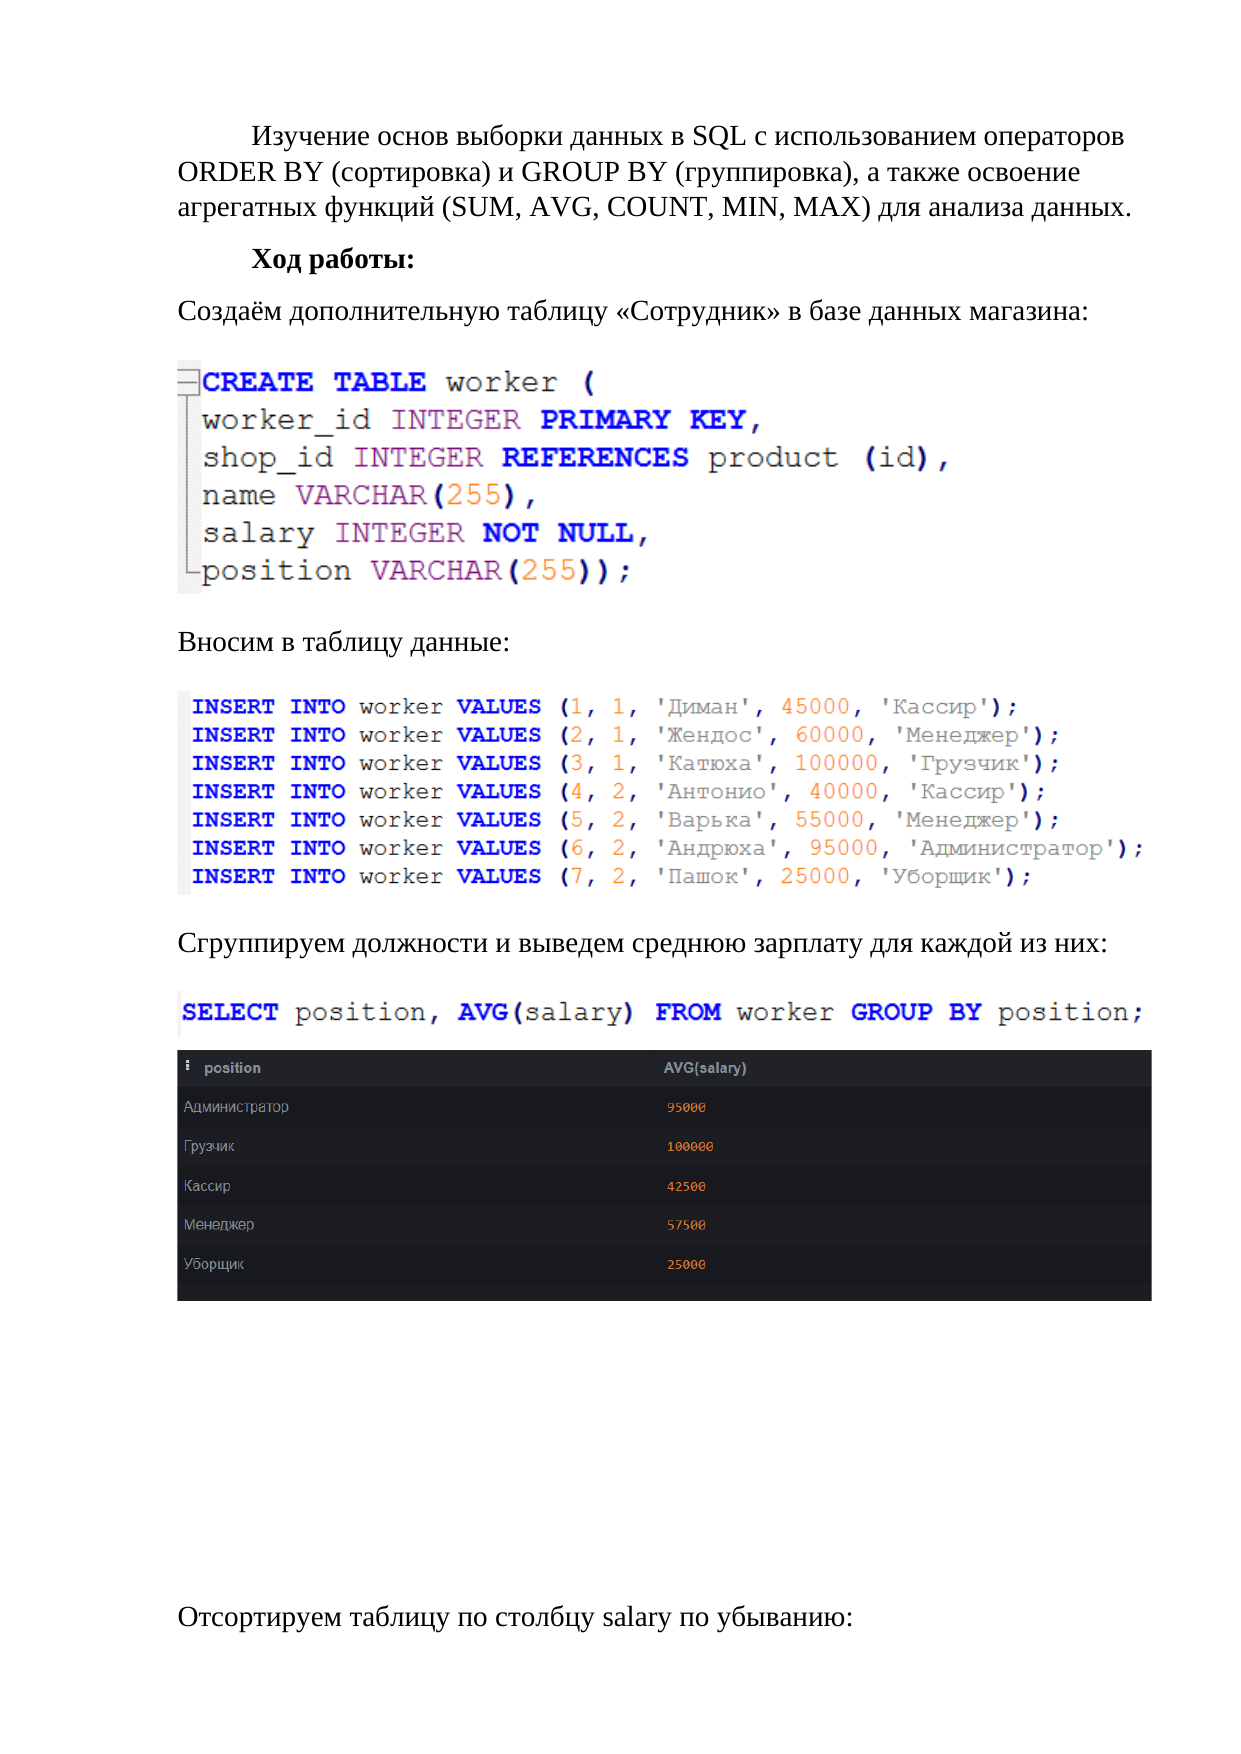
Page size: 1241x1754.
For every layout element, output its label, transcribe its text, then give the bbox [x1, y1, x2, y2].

text Вносим в таблицу данные: [177, 624, 1152, 657]
picture [177, 991, 1152, 1037]
picture [177, 691, 1152, 895]
text Изучение основ выборки данных в SQL с использованием операторов ORDER BY (сортировка) и GROUP BY (группировка), а также освоение агрегатных функций (SUM, AVG, COUNT, MIN, MAX) для анализа данных. [177, 118, 1152, 223]
picture [177, 360, 959, 594]
text Сгруппируем должности и выведем среднюю зарплату для каждой из них: [177, 925, 1152, 958]
text Создаём дополнительную таблицу «Сотрудник» в базе данных магазина: [177, 293, 1152, 327]
text Ход работы: [177, 241, 1152, 275]
picture [177, 1050, 1152, 1301]
text Отсортируем таблицу по столбцу salary по убыванию: [177, 1599, 1152, 1633]
